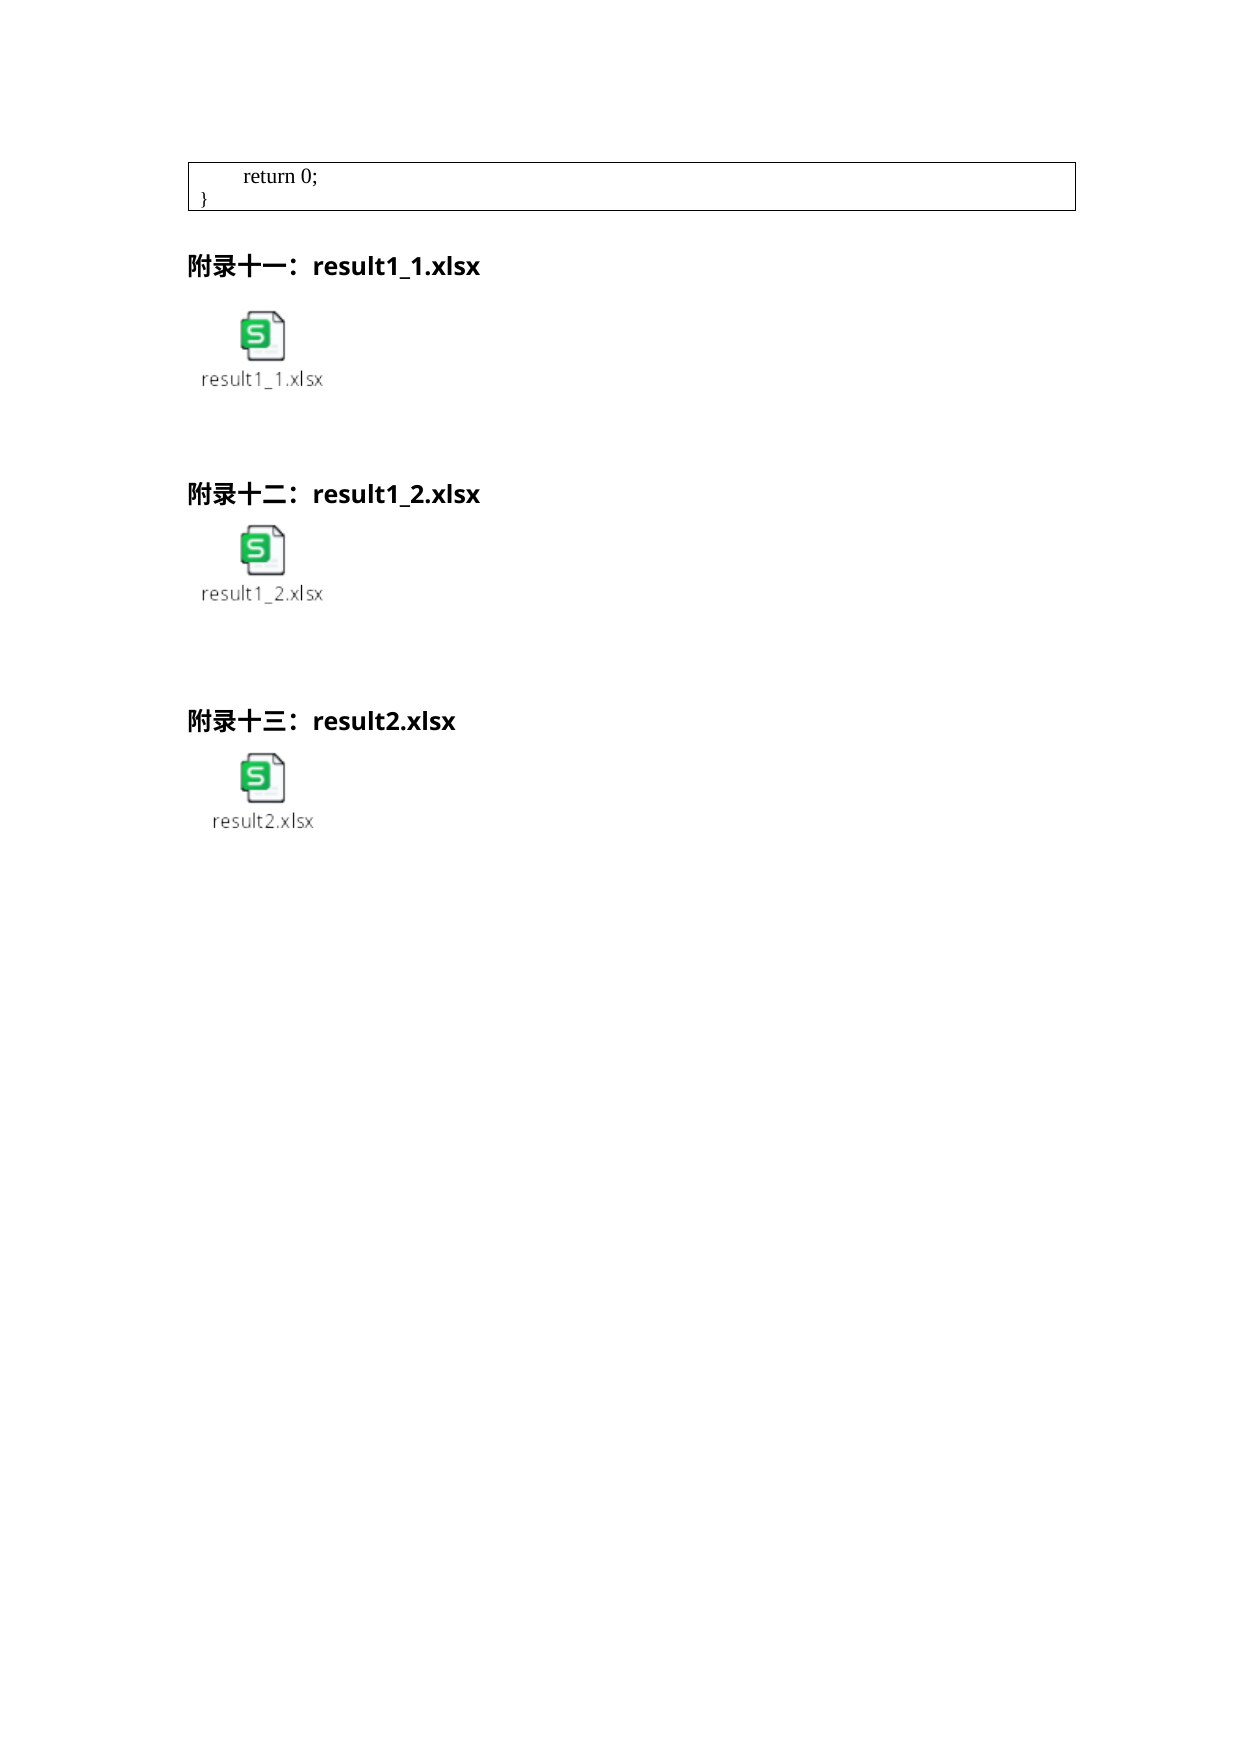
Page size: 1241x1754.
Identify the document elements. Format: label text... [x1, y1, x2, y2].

text 附录十三：result2.xlsx [187, 687, 1053, 752]
text 附录十二：result1_2.xlsx [187, 460, 1053, 525]
text 附录十一：result1_1.xlsx [187, 232, 1053, 297]
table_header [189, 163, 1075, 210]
